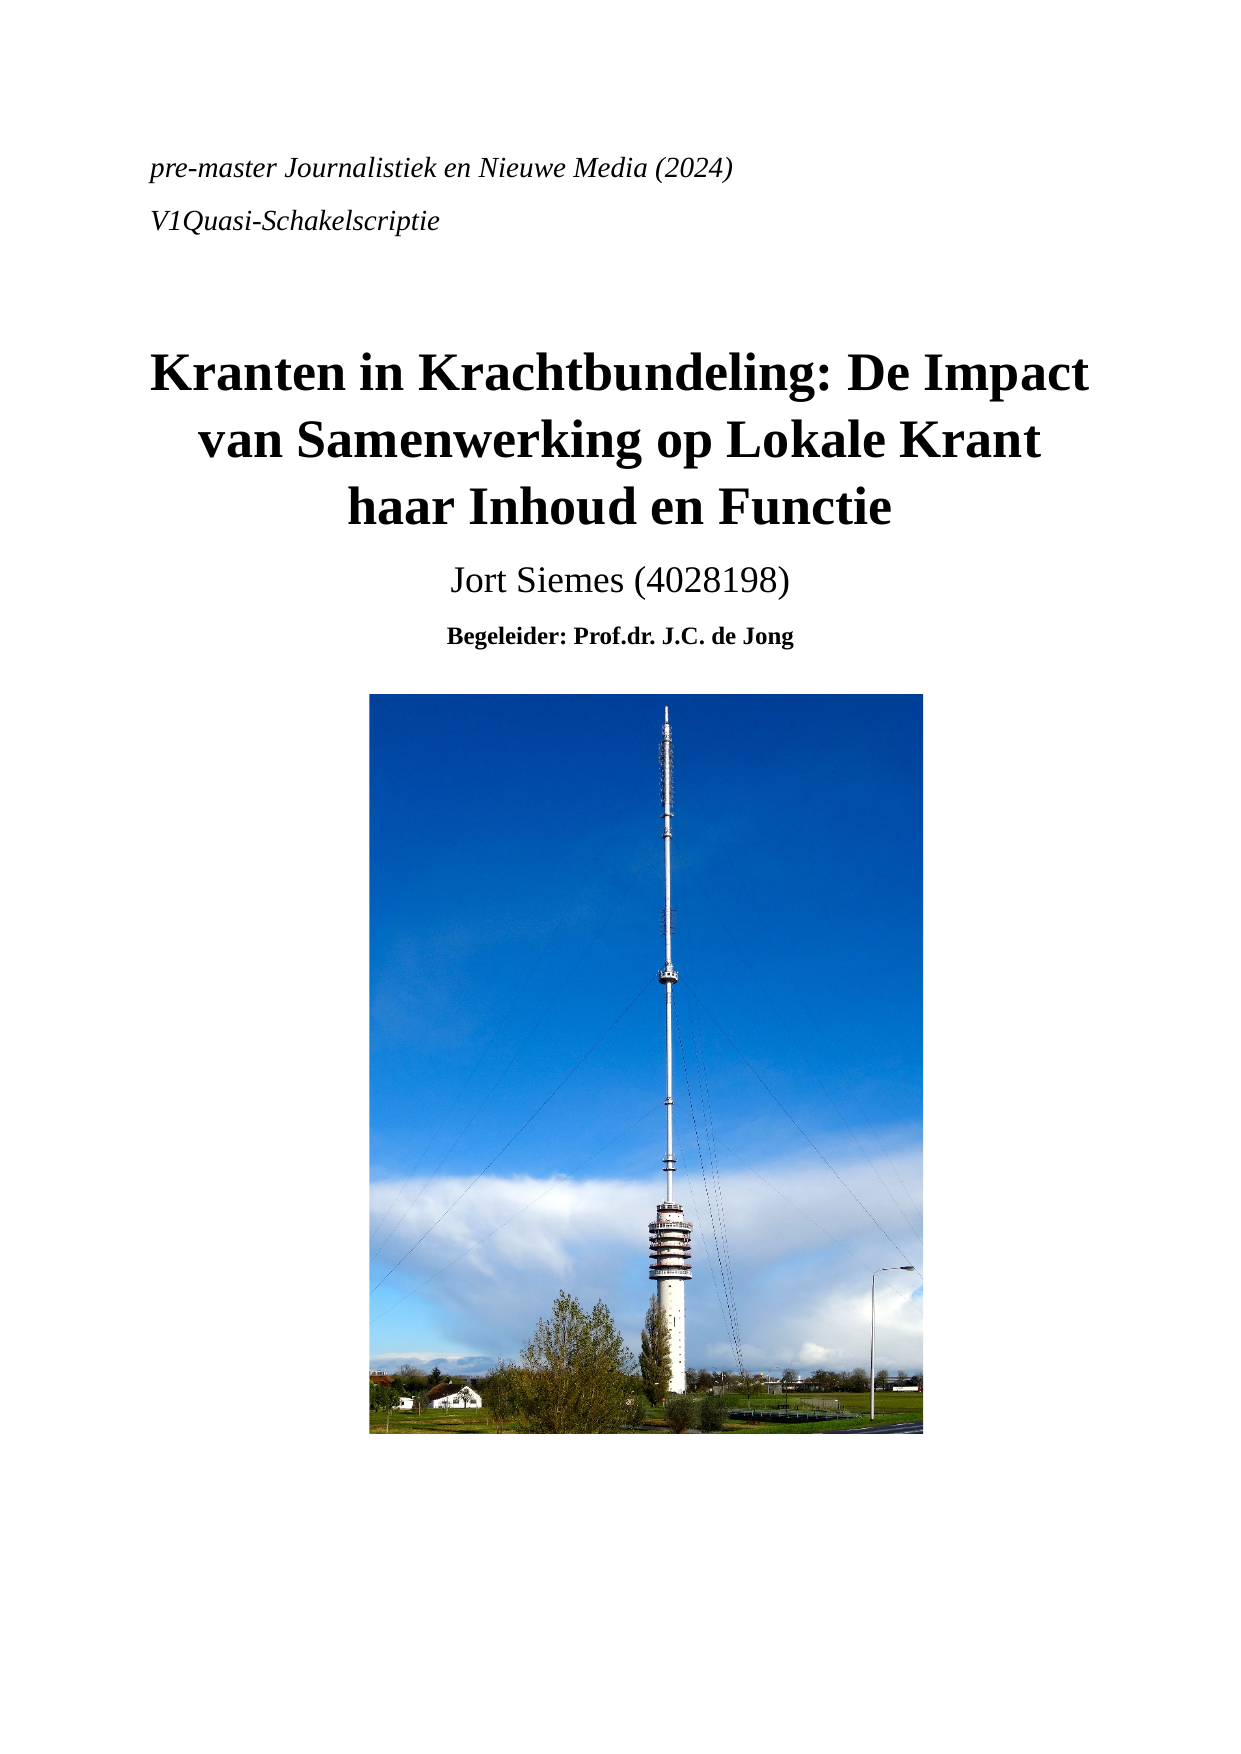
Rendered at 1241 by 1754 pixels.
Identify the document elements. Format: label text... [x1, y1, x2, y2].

text Begeleider: Prof.dr. J.C. de Jong [150, 621, 1090, 650]
text pre-master Journalistiek en Nieuwe Media (2024) [150, 150, 1090, 183]
text V1Quasi-Schakelscriptie [150, 203, 1090, 236]
text Kranten in Krachtbundeling: De Impact van Samenwerking op Lokale Krant haar Inhoud en Functie [150, 339, 1090, 536]
picture [369, 694, 924, 1434]
text Jort Siemes (4028198) [150, 558, 1090, 601]
